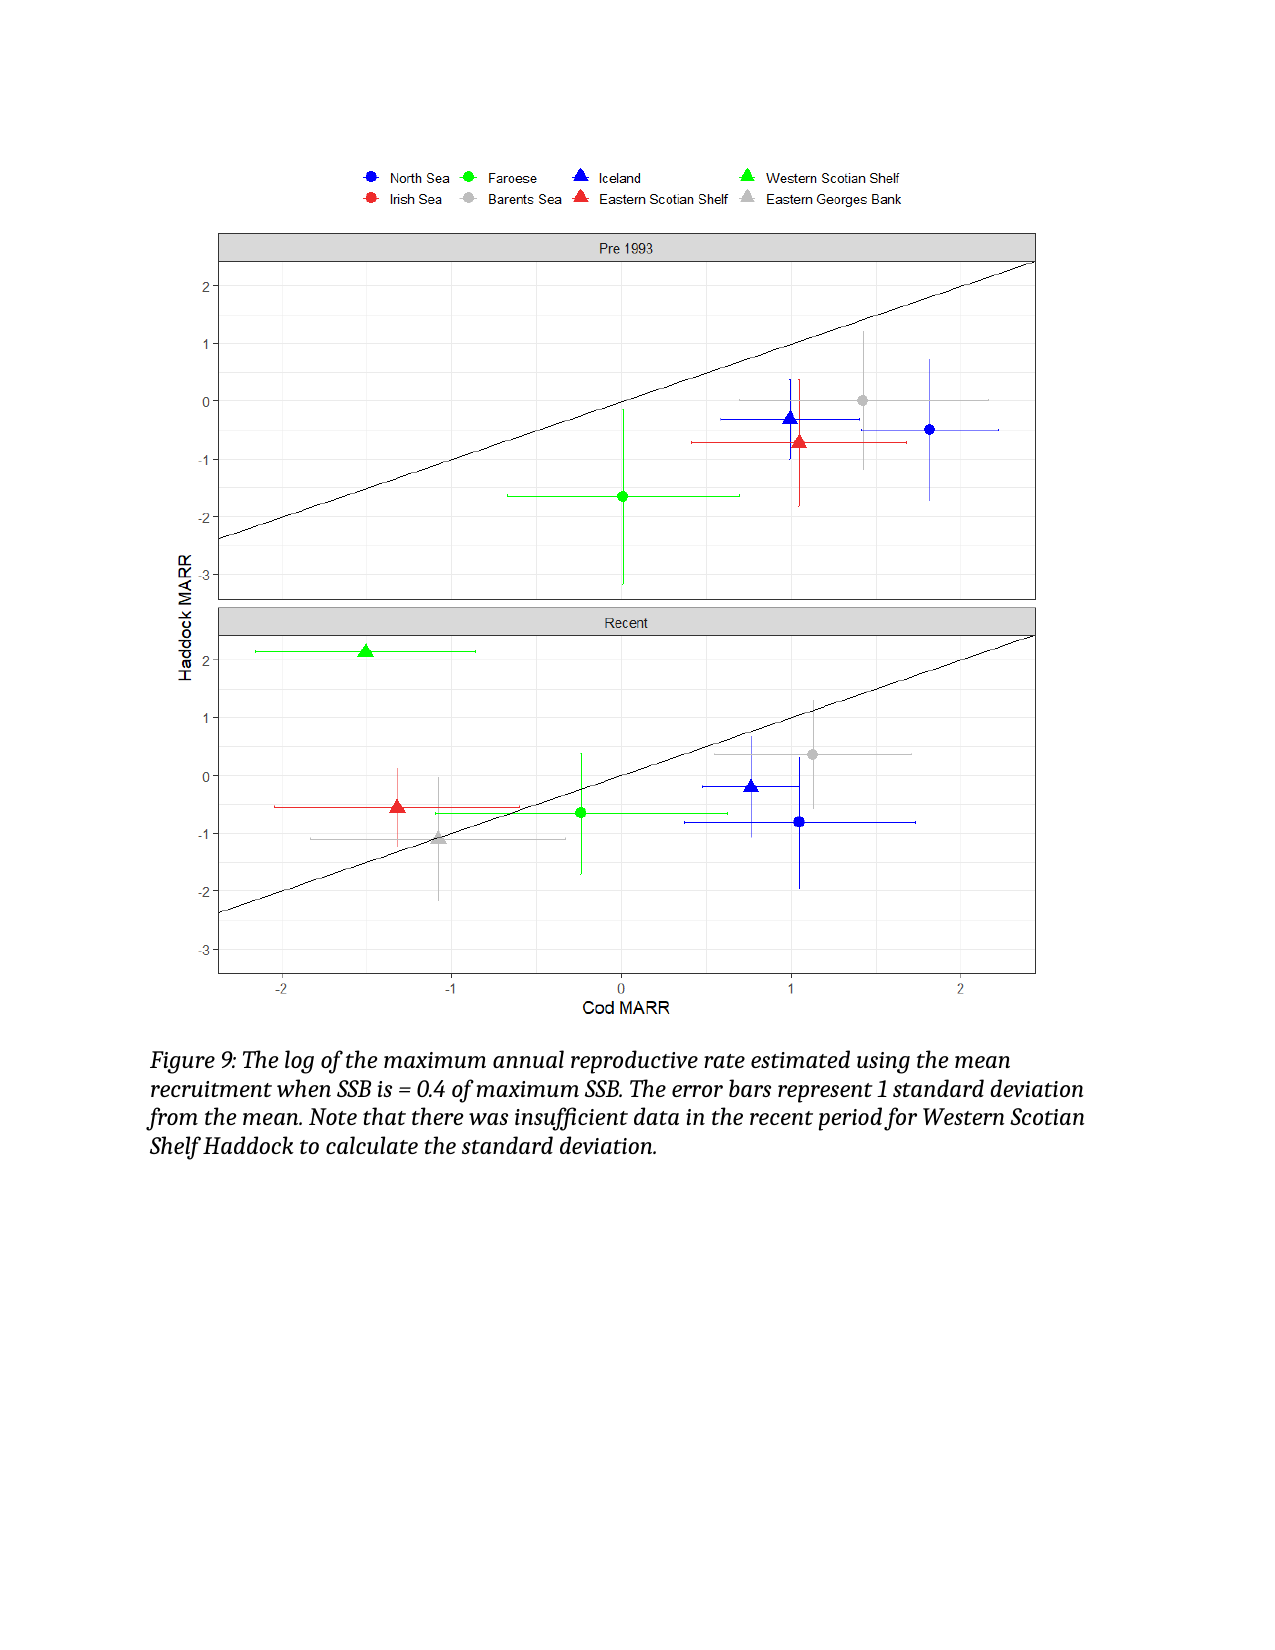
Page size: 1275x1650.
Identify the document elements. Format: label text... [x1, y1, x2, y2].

picture [168, 150, 1044, 1025]
text Figure 9: The log of the maximum annual reproductive rate estimated using the mean recruitment when SSB is = 0.4 of maximum SSB. The error bars represent 1 standard deviation from the mean. Note that there was insufficient data in the recent period for Western Scotian Shelf Haddock to calculate the standard deviation. [150, 1046, 1125, 1161]
